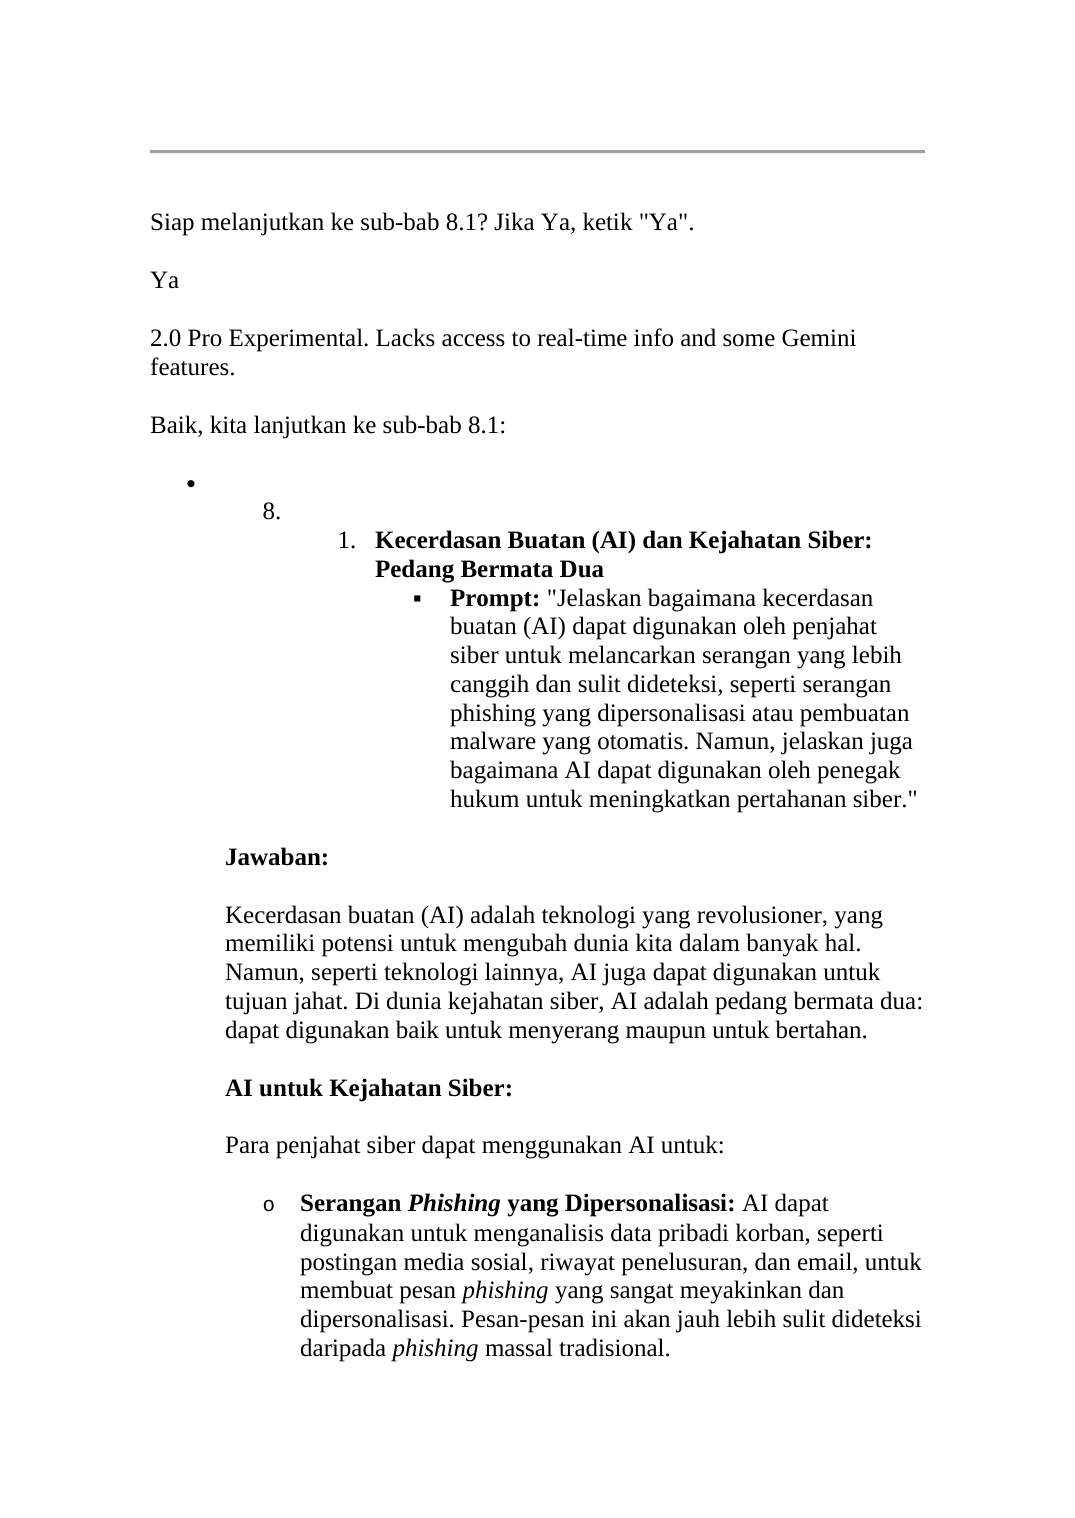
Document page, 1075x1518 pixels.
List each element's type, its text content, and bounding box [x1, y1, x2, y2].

text Para penjahat siber dapat menggunakan AI untuk: [225, 1131, 925, 1159]
text Kecerdasan buatan (AI) adalah teknologi yang revolusioner, yang memiliki potensi untuk mengubah dunia kita dalam banyak hal. Namun, seperti teknologi lainnya, AI juga dapat digunakan untuk tujuan jahat. Di dunia kejahatan siber, AI adalah pedang bermata dua: dapat digunakan baik untuk menyerang maupun untuk bertahan. [225, 900, 925, 1043]
text Siap melanjutkan ke sub-bab 8.1? Jika Ya, ketik "Ya". [150, 207, 925, 236]
list Serangan Phishing yang Dipersonalisasi: AI dapat digunakan untuk menganalisis data pribadi korban, seperti postingan media sosial, riwayat penelusuran, dan email, untuk membuat pesan phishing yang sangat meyakinkan dan dipersonalisasi. Pesan-pesan ini akan jauh lebih sulit dideteksi daripada phishing massal tradisional. [262, 1188, 925, 1362]
text Ya [150, 265, 925, 294]
text Jawaban: [225, 842, 925, 871]
text AI untuk Kejahatan Siber: [225, 1073, 925, 1101]
list Prompt: "Jelaskan bagaimana kecerdasan buatan (AI) dapat digunakan oleh penjahat siber untuk melancarkan serangan yang lebih canggih dan sulit dideteksi, seperti serangan phishing yang dipersonalisasi atau pembuatan malware yang otomatis. Namun, jelaskan juga bagaimana AI dapat digunakan oleh penegak hukum untuk meningkatkan pertahanan siber." [412, 583, 925, 813]
list Kecerdasan Buatan (AI) dan Kejahatan Siber: Pedang Bermata Dua [337, 525, 925, 583]
text 2.0 Pro Experimental. Lacks access to real-time info and some Gemini features. [150, 323, 925, 381]
text Baik, kita lanjutkan ke sub-bab 8.1: [150, 410, 925, 438]
